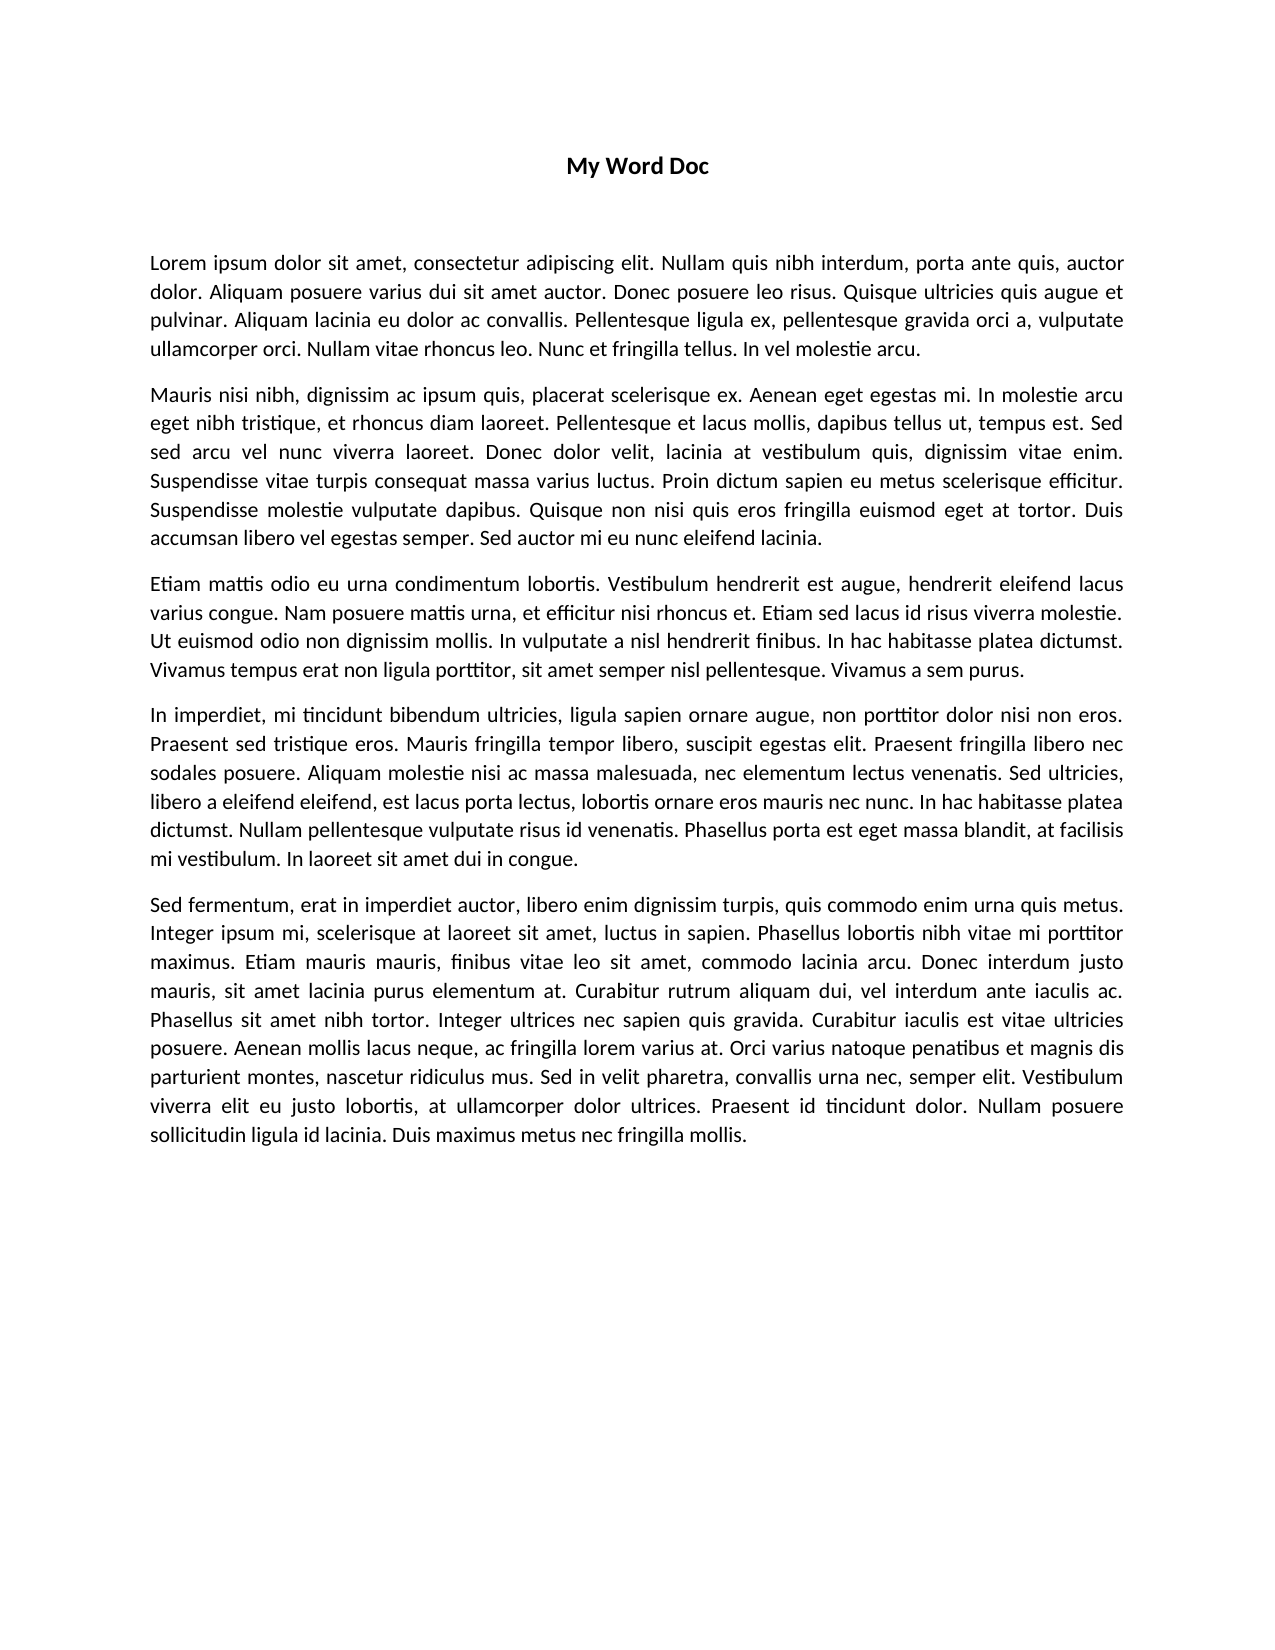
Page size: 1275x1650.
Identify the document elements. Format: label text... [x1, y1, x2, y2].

text Mauris nisi nibh, dignissim ac ipsum quis, placerat scelerisque ex. Aenean eget egestas mi. In molestie arcu eget nibh tristique, et rhoncus diam laoreet. Pellentesque et lacus mollis, dapibus tellus ut, tempus est. Sed sed arcu vel nunc viverra laoreet. Donec dolor velit, lacinia at vestibulum quis, dignissim vitae enim. Suspendisse vitae turpis consequat massa varius luctus. Proin dictum sapien eu metus scelerisque efficitur. Suspendisse molestie vulputate dapibus. Quisque non nisi quis eros fringilla euismod eget at tortor. Duis accumsan libero vel egestas semper. Sed auctor mi eu nunc eleifend lacinia. [150, 381, 1125, 551]
text Sed fermentum, erat in imperdiet auctor, libero enim dignissim turpis, quis commodo enim urna quis metus. Integer ipsum mi, scelerisque at laoreet sit amet, luctus in sapien. Phasellus lobortis nibh vitae mi porttitor maximus. Etiam mauris mauris, finibus vitae leo sit amet, commodo lacinia arcu. Donec interdum justo mauris, sit amet lacinia purus elementum at. Curabitur rutrum aliquam dui, vel interdum ante iaculis ac. Phasellus sit amet nibh tortor. Integer ultrices nec sapien quis gravida. Curabitur iaculis est vitae ultricies posuere. Aenean mollis lacus neque, ac fringilla lorem varius at. Orci varius natoque penatibus et magnis dis parturient montes, nascetur ridiculus mus. Sed in velit pharetra, convallis urna nec, semper elit. Vestibulum viverra elit eu justo lobortis, at ullamcorper dolor ultrices. Praesent id tincidunt dolor. Nullam posuere sollicitudin ligula id lacinia. Duis maximus metus nec fringilla mollis. [150, 891, 1125, 1147]
text In imperdiet, mi tincidunt bibendum ultricies, ligula sapien ornare augue, non porttitor dolor nisi non eros. Praesent sed tristique eros. Mauris fringilla tempor libero, suscipit egestas elit. Praesent fringilla libero nec sodales posuere. Aliquam molestie nisi ac massa malesuada, nec elementum lectus venenatis. Sed ultricies, libero a eleifend eleifend, est lacus porta lectus, lobortis ornare eros mauris nec nunc. In hac habitasse platea dictumst. Nullam pellentesque vulputate risus id venenatis. Phasellus porta est eget massa blandit, at facilisis mi vestibulum. In laoreet sit amet dui in congue. [150, 702, 1125, 872]
text Lorem ipsum dolor sit amet, consectetur adipiscing elit. Nullam quis nibh interdum, porta ante quis, auctor dolor. Aliquam posuere varius dui sit amet auctor. Donec posuere leo risus. Quisque ultricies quis augue et pulvinar. Aliquam lacinia eu dolor ac convallis. Pellentesque ligula ex, pellentesque gravida orci a, vulputate ullamcorper orci. Nullam vitae rhoncus leo. Nunc et fringilla tellus. In vel molestie arcu. [150, 249, 1125, 362]
text Etiam mattis odio eu urna condimentum lobortis. Vestibulum hendrerit est augue, hendrerit eleifend lacus varius congue. Nam posuere mattis urna, et efficitur nisi rhoncus et. Etiam sed lacus id risus viverra molestie. Ut euismod odio non dignissim mollis. In vulputate a nisl hendrerit finibus. In hac habitasse platea dictumst. Vivamus tempus erat non ligula porttitor, sit amet semper nisl pellentesque. Vivamus a sem purus. [150, 570, 1125, 683]
text My Word Doc [150, 150, 1125, 181]
